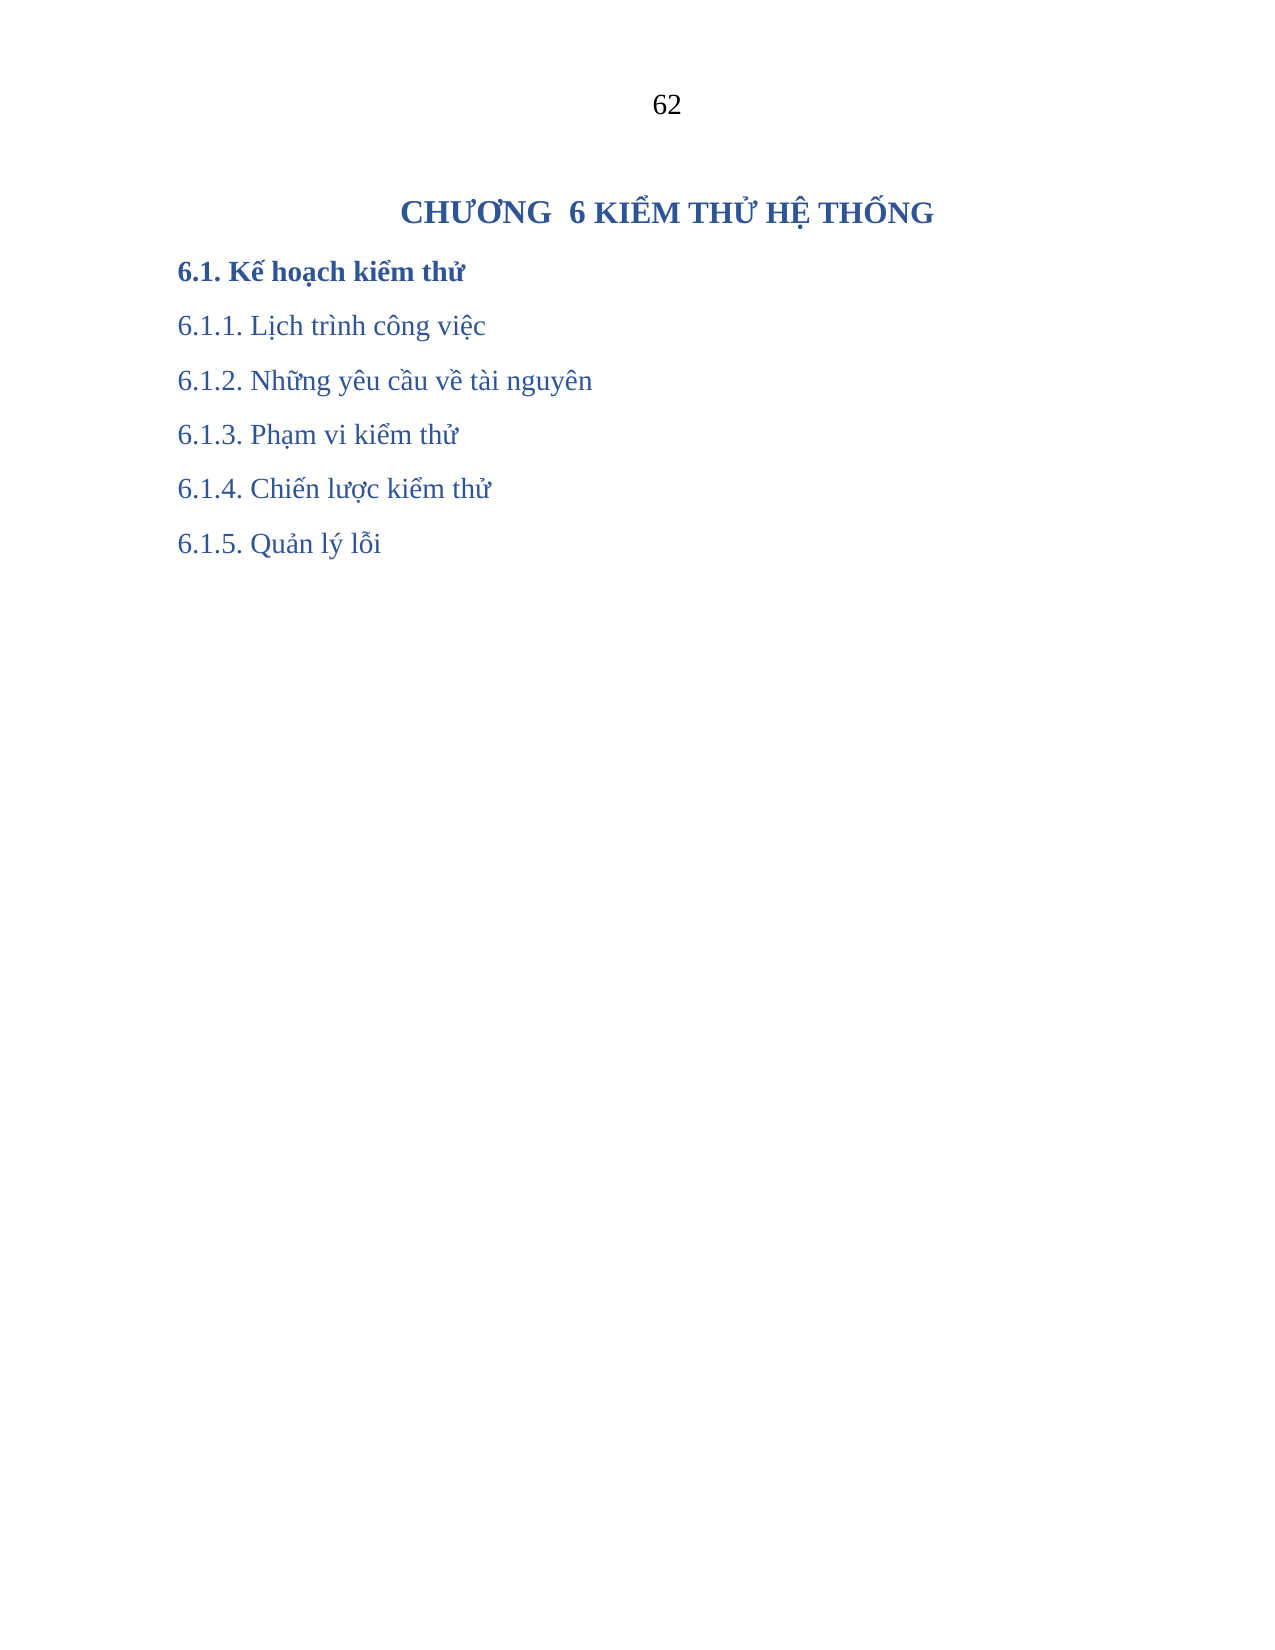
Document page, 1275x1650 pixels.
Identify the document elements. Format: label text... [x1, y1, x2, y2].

subtitle Lịch trình công việc [177, 308, 1157, 342]
subtitle Những yêu cầu về tài nguyên [177, 363, 1157, 396]
subtitle Quản lý lỗi [177, 526, 1157, 560]
subtitle Phạm vi kiểm thử [177, 417, 1157, 451]
subtitle Kế hoạch kiểm thử [177, 254, 1157, 287]
subtitle Chiến lược kiểm thử [177, 472, 1157, 505]
subtitle KIỂM THỬ HỆ THỐNG [177, 192, 1157, 230]
